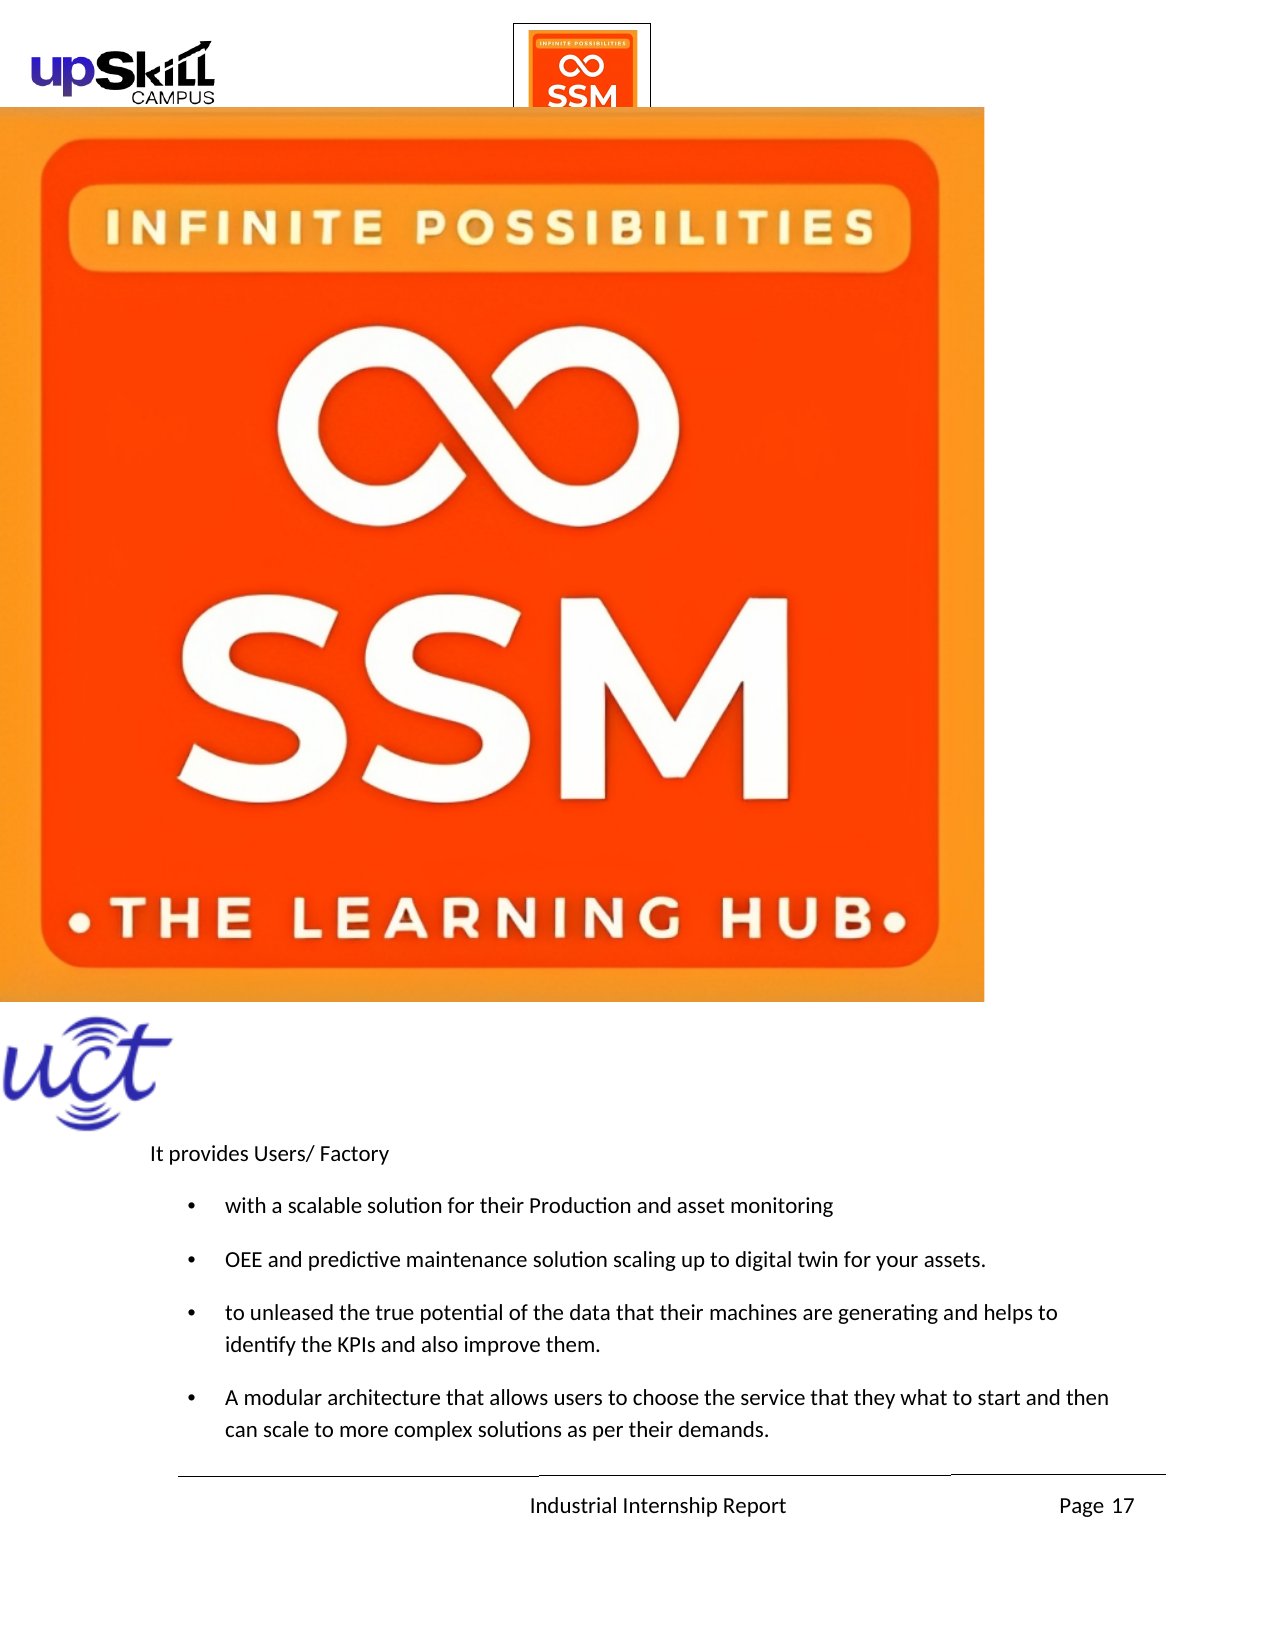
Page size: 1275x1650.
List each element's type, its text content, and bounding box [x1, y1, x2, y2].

list to unleased the true potential of the data that their machines are generating and helps to identify the KPIs and also improve them. [187, 1298, 1134, 1358]
picture [0, 28, 985, 1002]
text It provides Users/ Factory [150, 1139, 1134, 1167]
picture [0, 1007, 179, 1133]
list OEE and predictive maintenance solution scaling up to digital twin for your assets. [187, 1245, 1134, 1273]
list A modular architecture that allows users to choose the service that they what to start and then can scale to more complex solutions as per their demands. [187, 1383, 1134, 1443]
list with a scalable solution for their Production and asset monitoring [187, 1192, 1134, 1220]
